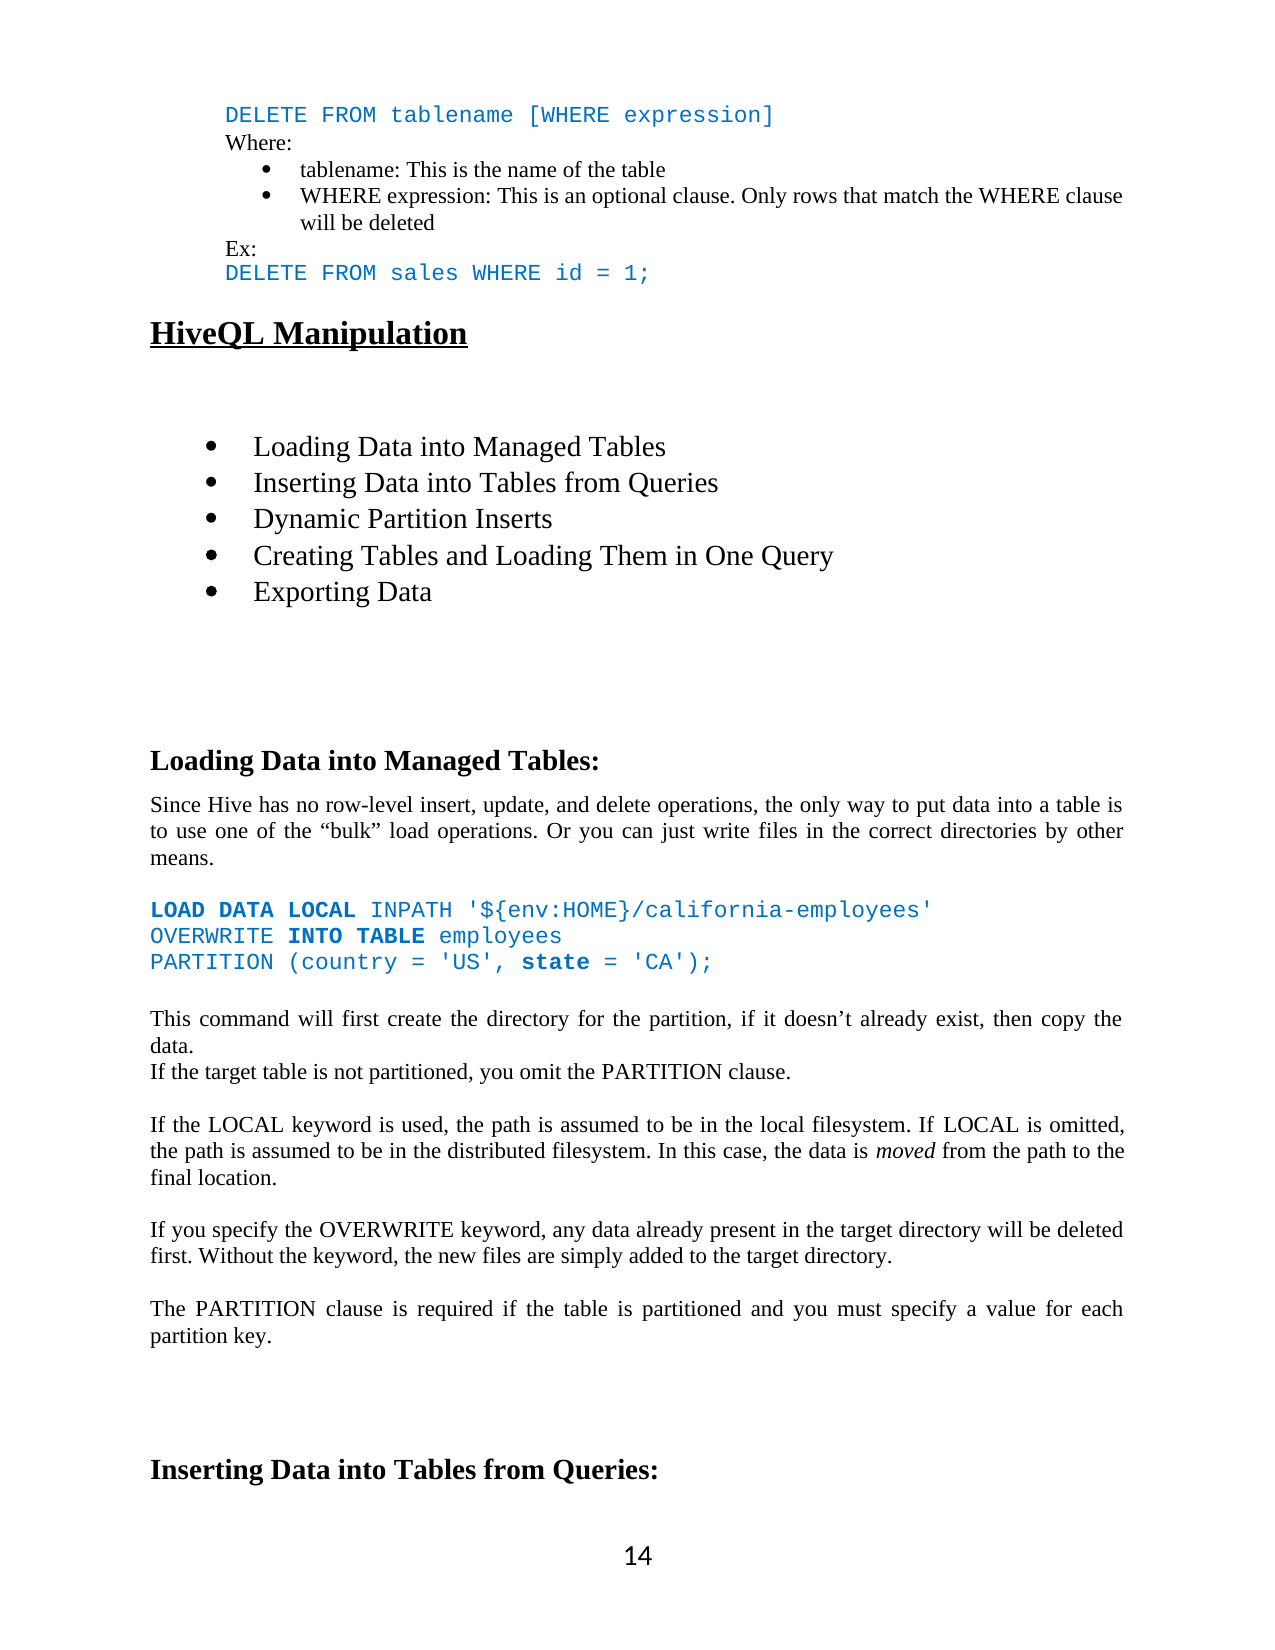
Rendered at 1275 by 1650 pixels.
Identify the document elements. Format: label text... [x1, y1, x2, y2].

text Ex: [225, 235, 1125, 261]
text LOAD DATA LOCAL INPATH '${env:HOME}/california-employees' [150, 899, 1125, 925]
text DELETE FROM sales WHERE id = 1; [225, 261, 1125, 287]
text Where: [225, 129, 1125, 156]
list WHERE expression: This is an optional clause. Only rows that match the WHERE clause will be deleted [262, 182, 1125, 235]
list Inserting Data into Tables from Queries [206, 465, 1125, 499]
text If the LOCAL keyword is used, the path is assumed to be in the local filesystem. If LOCAL is omitted, the path is assumed to be in the distributed filesystem. In this case, the data is moved from the path to the final location. [150, 1111, 1125, 1190]
list Creating Tables and Loading Them in One Query [206, 538, 1125, 572]
list Exporting Data [206, 574, 1125, 608]
text The PARTITION clause is required if the table is partitioned and you must specify a value for each partition key. [150, 1295, 1125, 1348]
list Loading Data into Managed Tables [206, 429, 1125, 463]
list tablename: This is the name of the table [262, 156, 1125, 182]
text PARTITION (country = 'US', state = 'CA'); [150, 951, 1125, 977]
list Dynamic Partition Inserts [206, 502, 1125, 535]
text Inserting Data into Tables from Queries: [150, 1452, 1125, 1485]
text Loading Data into Managed Tables: [150, 743, 1125, 777]
text DELETE FROM tablename [WHERE expression] [225, 103, 1125, 129]
text OVERWRITE INTO TABLE employees [150, 925, 1125, 951]
text If the target table is not partitioned, you omit the PARTITION clause. [150, 1058, 1125, 1084]
text Since Hive has no row-level insert, update, and delete operations, the only way to put data into a table is to use one of the “bulk” load operations. Or you can just write files in the correct directories by other means. [150, 791, 1125, 870]
text HiveQL Manipulation [150, 313, 1125, 351]
text If you specify the OVERWRITE keyword, any data already present in the target directory will be deleted first. Without the keyword, the new files are simply added to the target directory. [150, 1216, 1125, 1269]
text This command will first create the directory for the partition, if it doesn’t already exist, then copy the data. [150, 1005, 1125, 1058]
